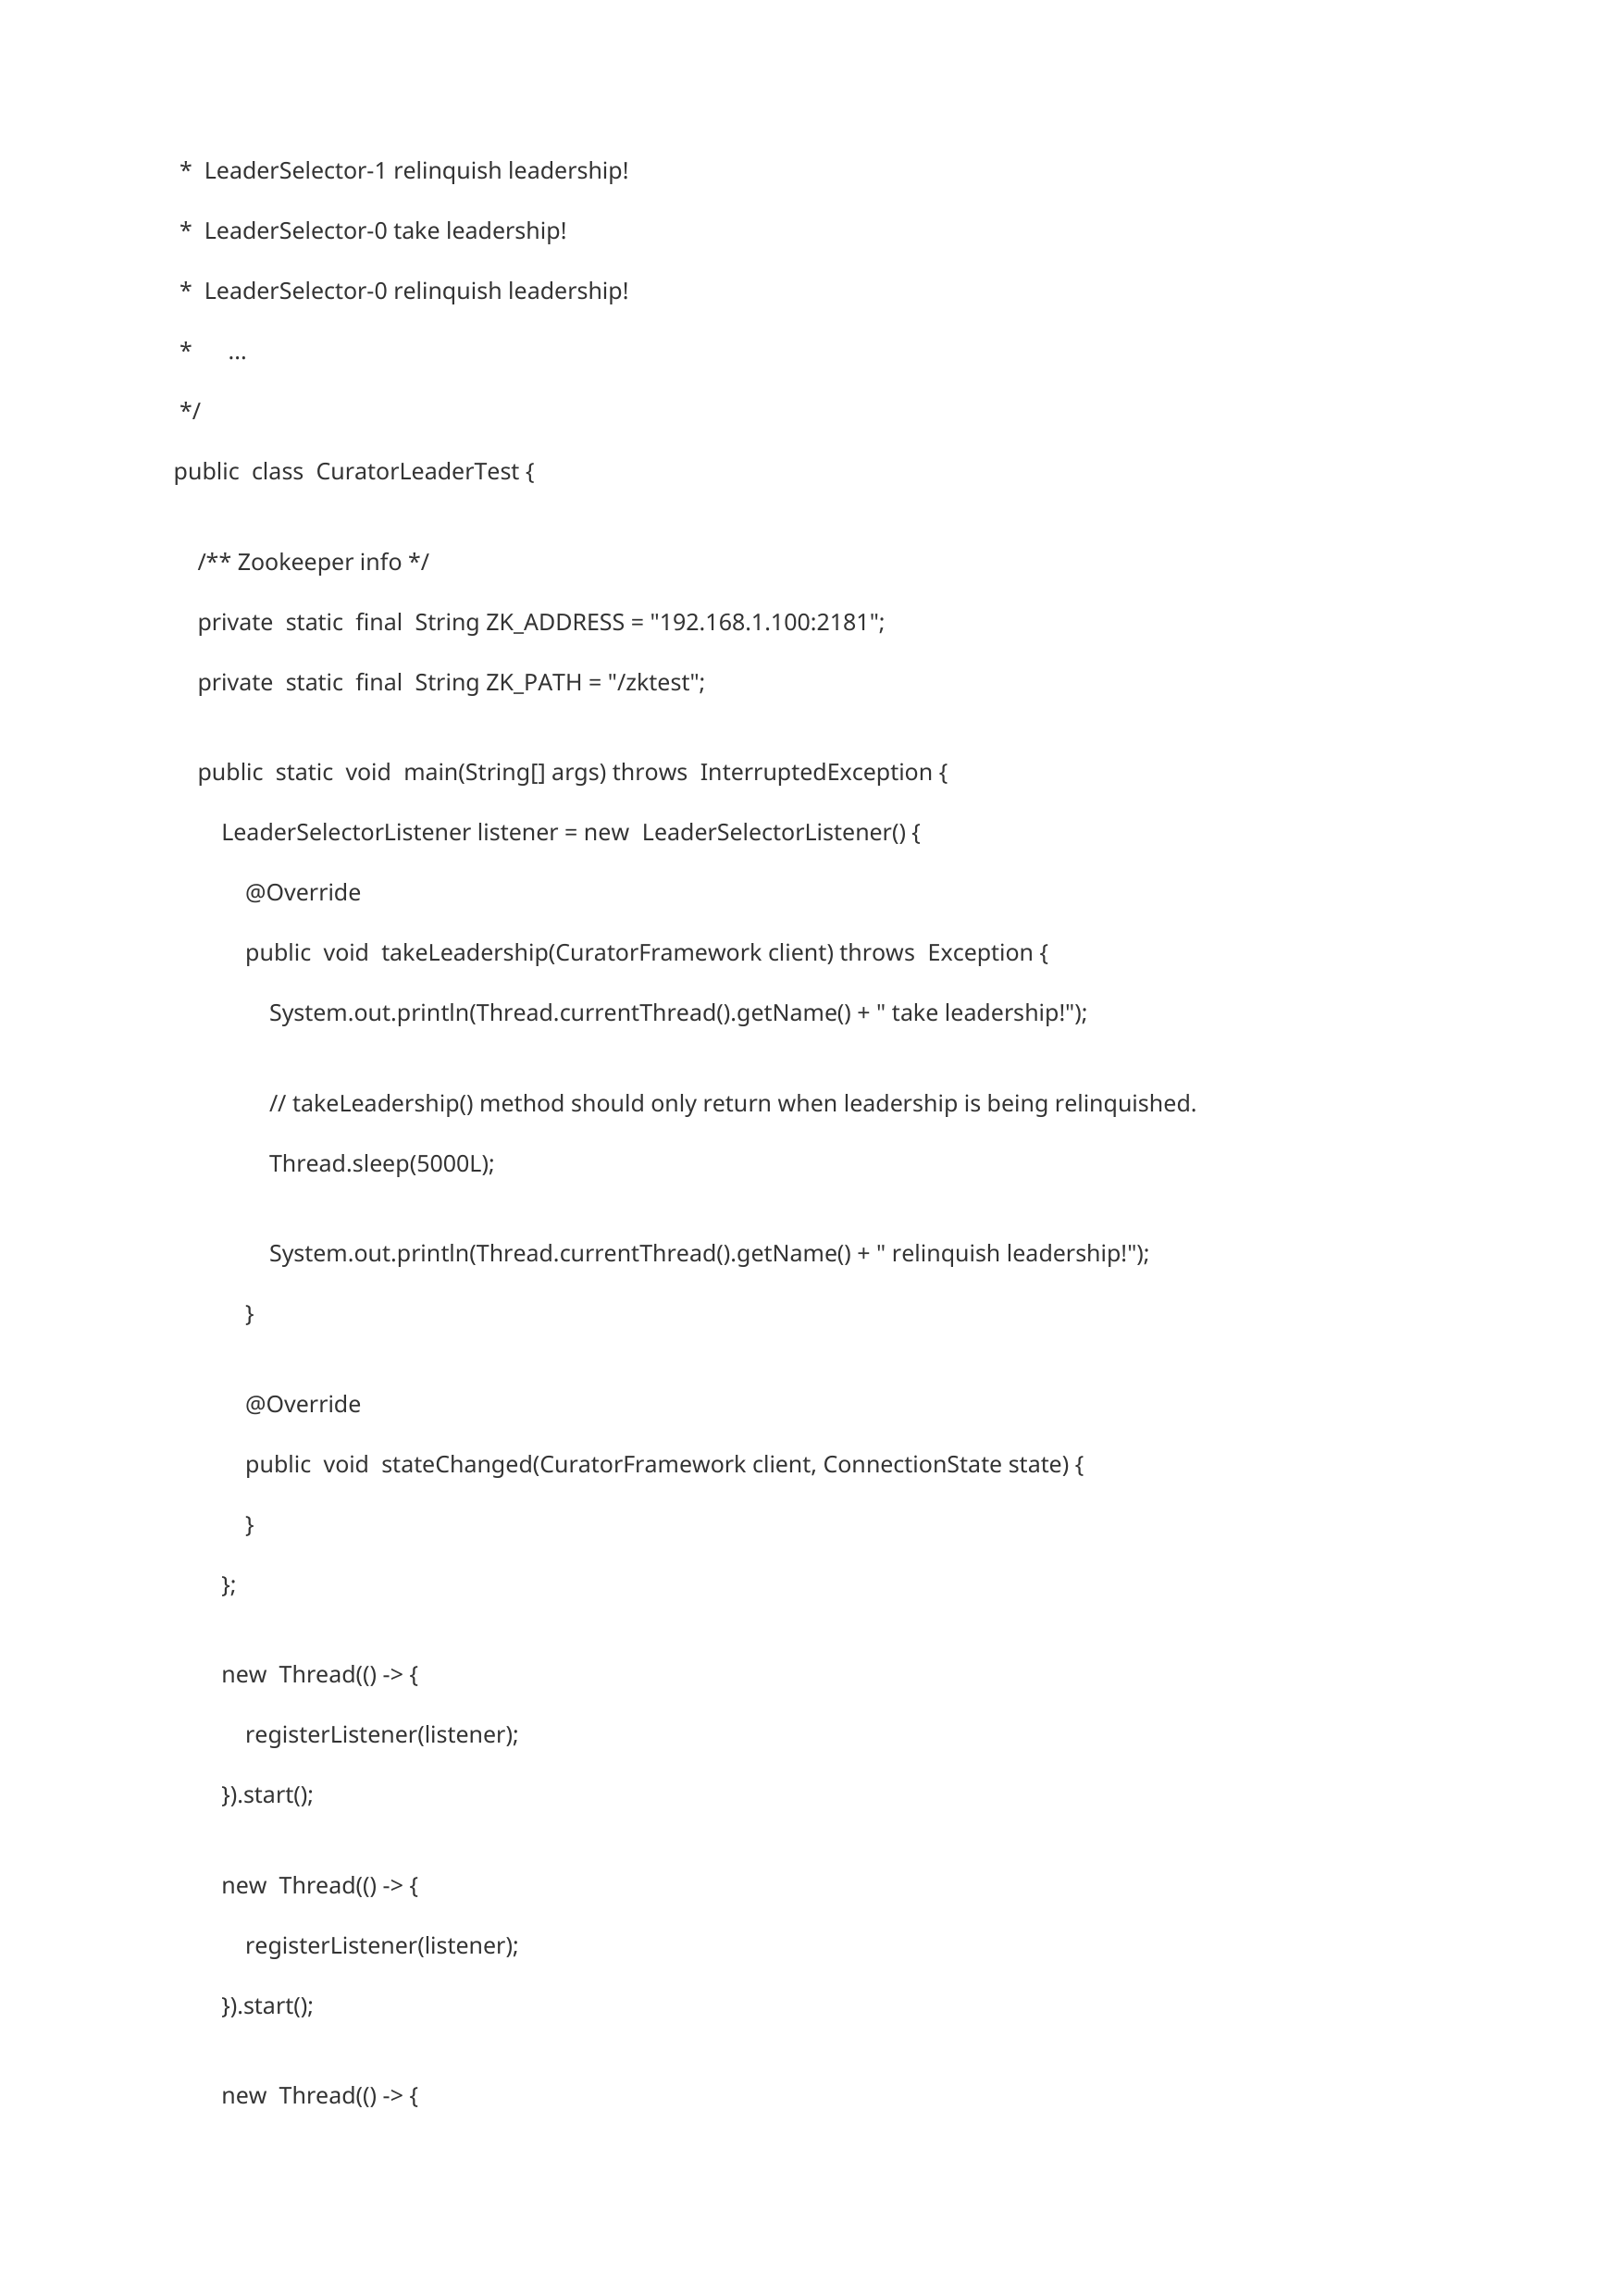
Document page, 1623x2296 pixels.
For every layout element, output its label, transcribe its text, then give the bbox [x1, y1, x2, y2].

text */ [173, 380, 1449, 441]
text public void takeLeadership(CuratorFramework client) throws Exception { [173, 922, 1449, 982]
text public void stateChanged(CuratorFramework client, ConnectionState state) { [173, 1433, 1449, 1494]
text @Override [173, 1373, 1449, 1433]
text public class CuratorLeaderTest { [173, 441, 1449, 501]
text }).start(); [173, 1975, 1449, 2035]
text System.out.println(Thread.currentThread().getName() + " relinquish leadership!"); [173, 1222, 1449, 1283]
text registerListener(listener); [173, 1915, 1449, 1975]
text }).start(); [173, 1764, 1449, 1824]
text private static final String ZK_ADDRESS = "192.168.1.100:2181"; [173, 591, 1449, 652]
text }; [173, 1554, 1449, 1614]
text @Override [173, 862, 1449, 922]
text } [173, 1494, 1449, 1554]
text LeaderSelectorListener listener = new LeaderSelectorListener() { [173, 801, 1449, 862]
text new Thread(() -> { [173, 1855, 1449, 1915]
text } [173, 1283, 1449, 1343]
text private static final String ZK_PATH = "/zktest"; [173, 652, 1449, 712]
text /** Zookeeper info */ [173, 531, 1449, 591]
text new Thread(() -> { [173, 2065, 1449, 2125]
text // takeLeadership() method should only return when leadership is being relinquished. [173, 1073, 1449, 1133]
text * LeaderSelector-0 take leadership! [173, 200, 1449, 260]
text * LeaderSelector-1 relinquish leadership! [173, 140, 1449, 200]
text new Thread(() -> { [173, 1644, 1449, 1704]
text public static void main(String[] args) throws InterruptedException { [173, 741, 1449, 801]
text registerListener(listener); [173, 1704, 1449, 1764]
text System.out.println(Thread.currentThread().getName() + " take leadership!"); [173, 982, 1449, 1042]
text * LeaderSelector-0 relinquish leadership! [173, 260, 1449, 320]
text Thread.sleep(5000L); [173, 1133, 1449, 1193]
text * ... [173, 320, 1449, 380]
